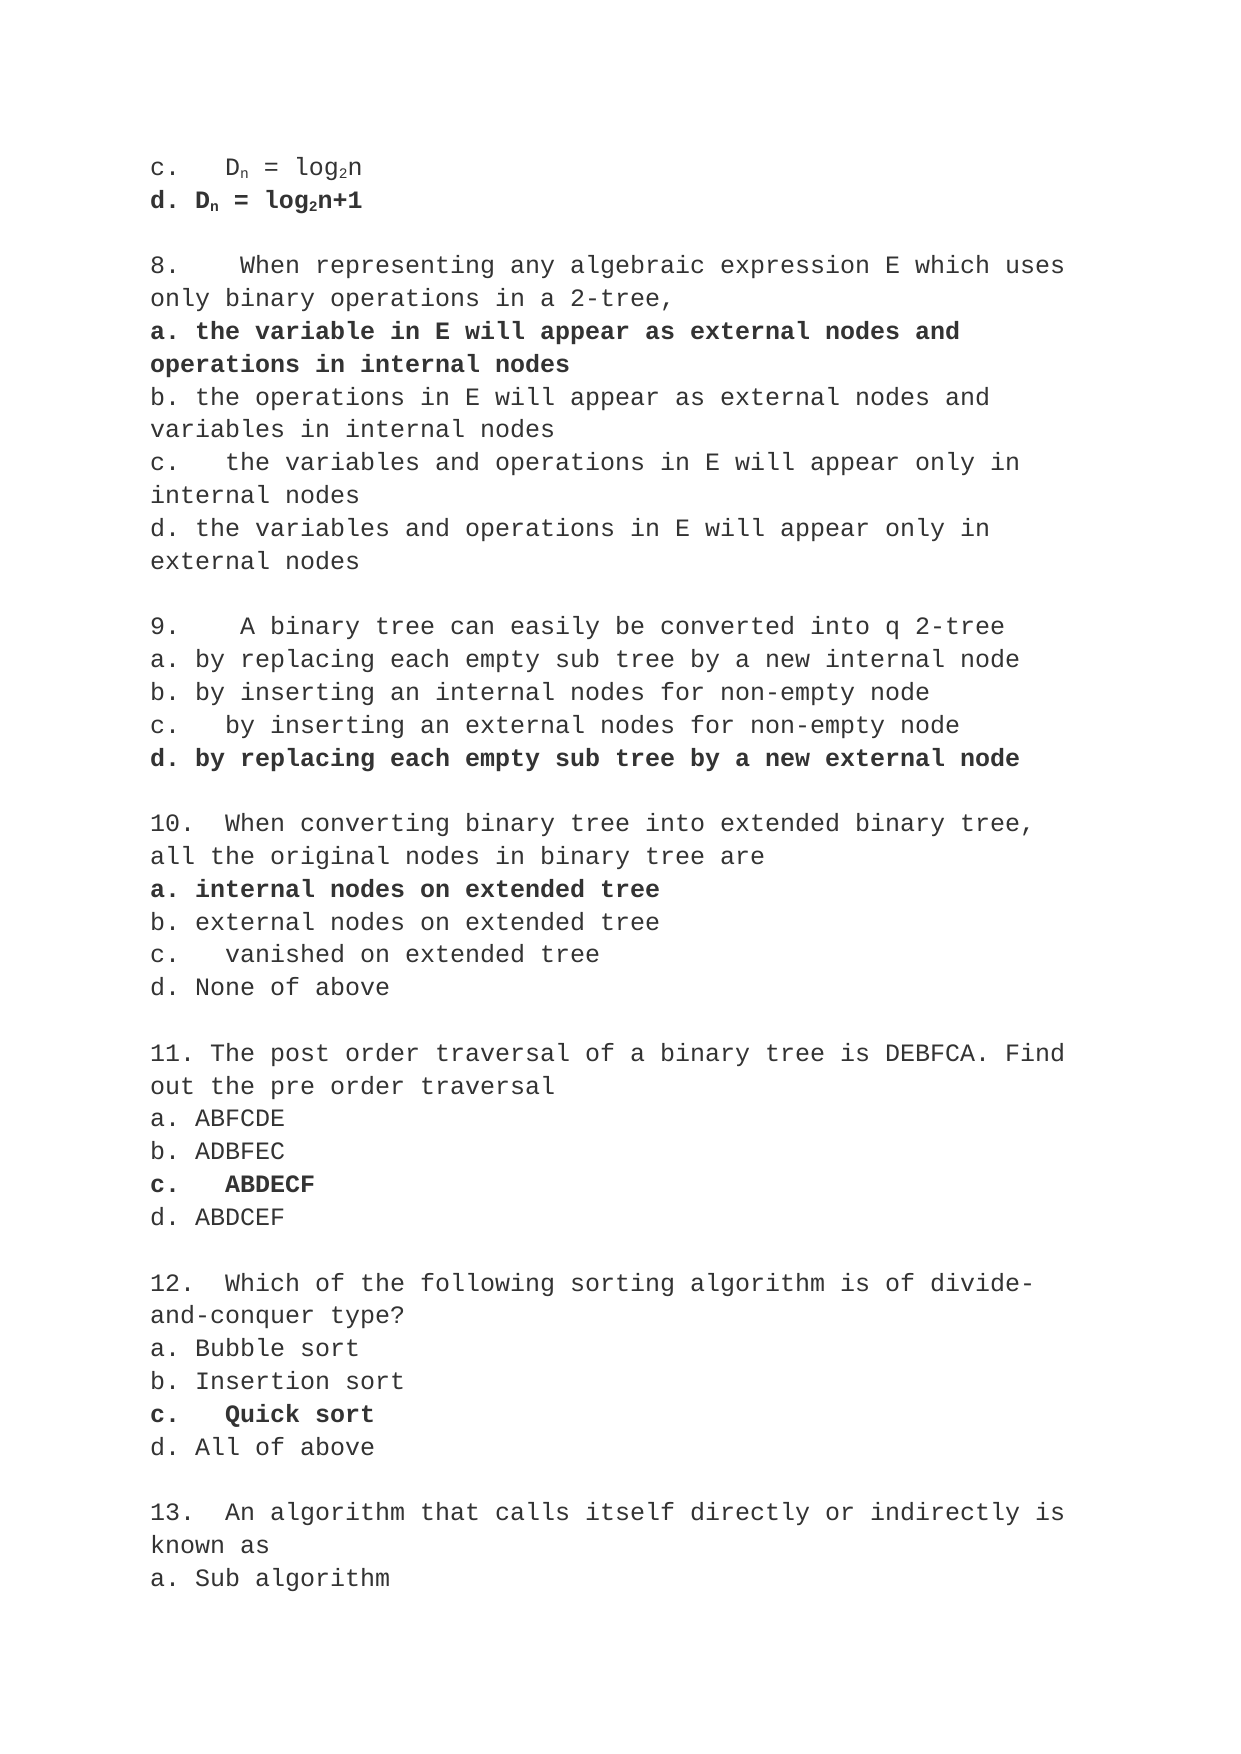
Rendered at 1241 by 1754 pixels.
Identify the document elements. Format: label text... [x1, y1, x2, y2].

text c. vanished on extended tree [150, 937, 1090, 970]
text b. Insertion sort [150, 1364, 1090, 1397]
text 9. A binary tree can easily be converted into q 2-tree [150, 609, 1090, 642]
text a. the variable in E will appear as external nodes and operations in internal nodes [150, 314, 1090, 380]
text 13. An algorithm that calls itself directly or indirectly is known as [150, 1495, 1090, 1561]
text d. the variables and operations in E will appear only in external nodes [150, 511, 1090, 577]
text b. ADBFEC [150, 1134, 1090, 1167]
text d. None of above [150, 970, 1090, 1003]
text a. by replacing each empty sub tree by a new internal node [150, 642, 1090, 675]
text d. ABDCEF [150, 1200, 1090, 1233]
text c. the variables and operations in E will appear only in internal nodes [150, 445, 1090, 511]
text b. the operations in E will appear as external nodes and variables in internal nodes [150, 380, 1090, 445]
text b. external nodes on extended tree [150, 905, 1090, 937]
text 10. When converting binary tree into extended binary tree, all the original nodes in binary tree are [150, 806, 1090, 872]
text a. internal nodes on extended tree [150, 872, 1090, 905]
text b. by inserting an internal nodes for non-empty node [150, 675, 1090, 708]
text a. ABFCDE [150, 1102, 1090, 1134]
text c. Quick sort [150, 1397, 1090, 1430]
text a. Bubble sort [150, 1331, 1090, 1364]
text a. Sub algorithm [150, 1561, 1090, 1594]
text 8. When representing any algebraic expression E which uses only binary operations in a 2-tree, [150, 248, 1090, 314]
text d. by replacing each empty sub tree by a new external node [150, 741, 1090, 773]
text c. Dn = log2n [150, 150, 1090, 183]
text c. ABDECF [150, 1167, 1090, 1200]
text 11. The post order traversal of a binary tree is DEBFCA. Find out the pre order traversal [150, 1036, 1090, 1102]
text 12. Which of the following sorting algorithm is of divide-and-conquer type? [150, 1266, 1090, 1331]
text d. All of above [150, 1430, 1090, 1462]
text c. by inserting an external nodes for non-empty node [150, 708, 1090, 741]
text d. Dn = log2n+1 [150, 183, 1090, 216]
